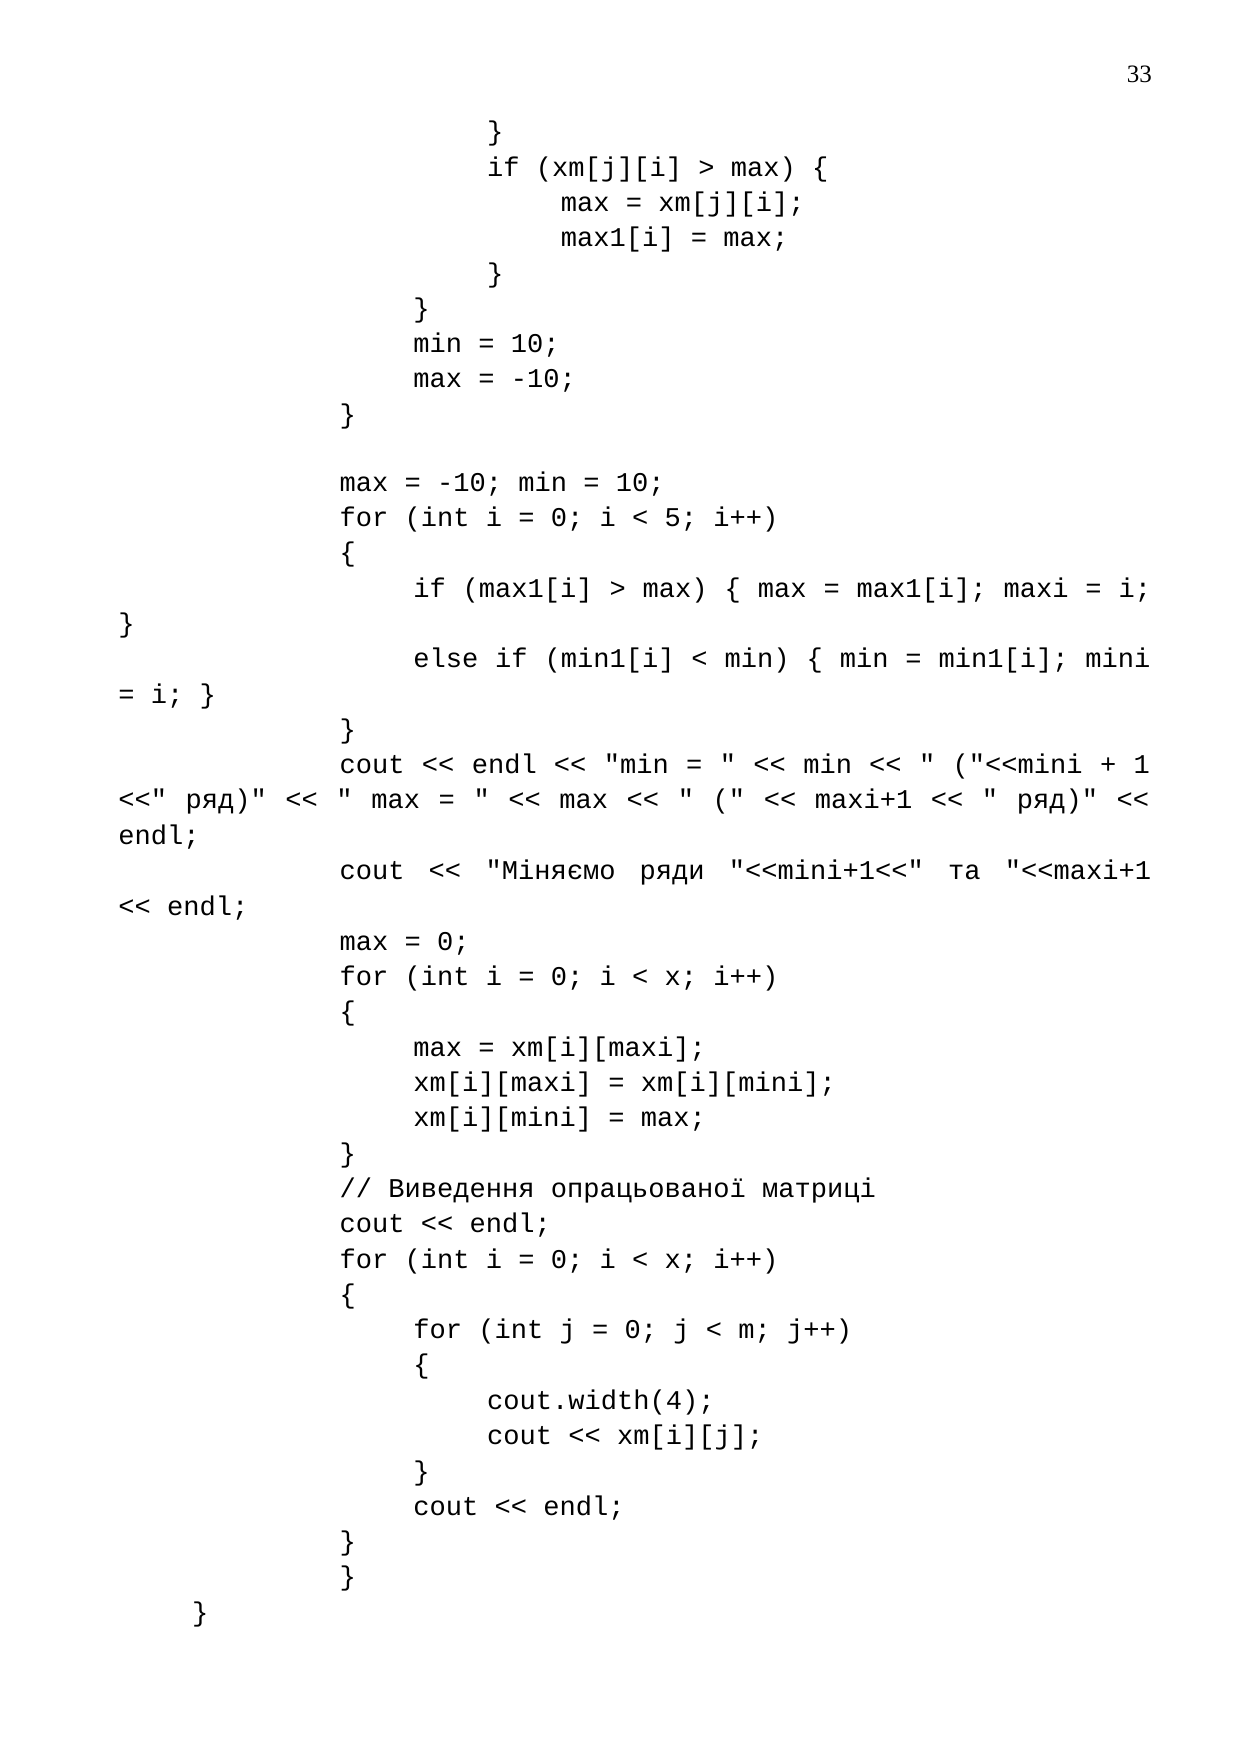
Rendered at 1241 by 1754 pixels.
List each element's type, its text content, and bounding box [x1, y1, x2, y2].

text max = -10; min = 10; [118, 468, 1152, 499]
text if (xm[j][i] > max) { [118, 153, 1152, 184]
text { [118, 1351, 1152, 1382]
text max = 0; [118, 928, 1152, 958]
text } [118, 1528, 1152, 1559]
text cout << endl; [118, 1493, 1152, 1523]
text } [118, 1457, 1152, 1488]
text } [118, 401, 1152, 431]
text } [118, 118, 1152, 149]
text { [118, 539, 1152, 570]
text } [118, 259, 1152, 290]
text } [118, 1598, 1152, 1629]
text xm[i][maxi] = xm[i][mini]; [118, 1069, 1152, 1099]
text max = xm[i][maxi]; [118, 1033, 1152, 1064]
text cout << endl << "min = " << min << " ("<<mini + 1 <<" ряд)" << " max = " << max << " (" << maxi+1 << " ряд)" << endl; [118, 751, 1152, 852]
text for (int i = 0; i < x; i++) [118, 1245, 1152, 1276]
text } [118, 295, 1152, 325]
text // Виведення опрацьованої матриці [118, 1175, 1152, 1206]
text cout << endl; [118, 1210, 1152, 1241]
text cout << "Міняємо ряди "<<mini+1<<" та "<<maxi+1 << endl; [118, 857, 1152, 923]
text max = -10; [118, 365, 1152, 396]
text { [118, 998, 1152, 1029]
text for (int j = 0; j < m; j++) [118, 1316, 1152, 1347]
text xm[i][mini] = max; [118, 1104, 1152, 1135]
text for (int i = 0; i < 5; i++) [118, 504, 1152, 534]
text cout.width(4); [118, 1387, 1152, 1417]
text if (max1[i] > max) { max = max1[i]; maxi = i; } [118, 574, 1152, 641]
text max1[i] = max; [118, 224, 1152, 255]
text } [118, 716, 1152, 746]
text } [118, 1139, 1152, 1170]
text min = 10; [118, 330, 1152, 361]
text cout << xm[i][j]; [118, 1422, 1152, 1453]
text max = xm[j][i]; [118, 189, 1152, 219]
text for (int i = 0; i < x; i++) [118, 963, 1152, 994]
text { [118, 1281, 1152, 1311]
text } [118, 1563, 1152, 1594]
text else if (min1[i] < min) { min = min1[i]; mini = i; } [118, 645, 1152, 711]
